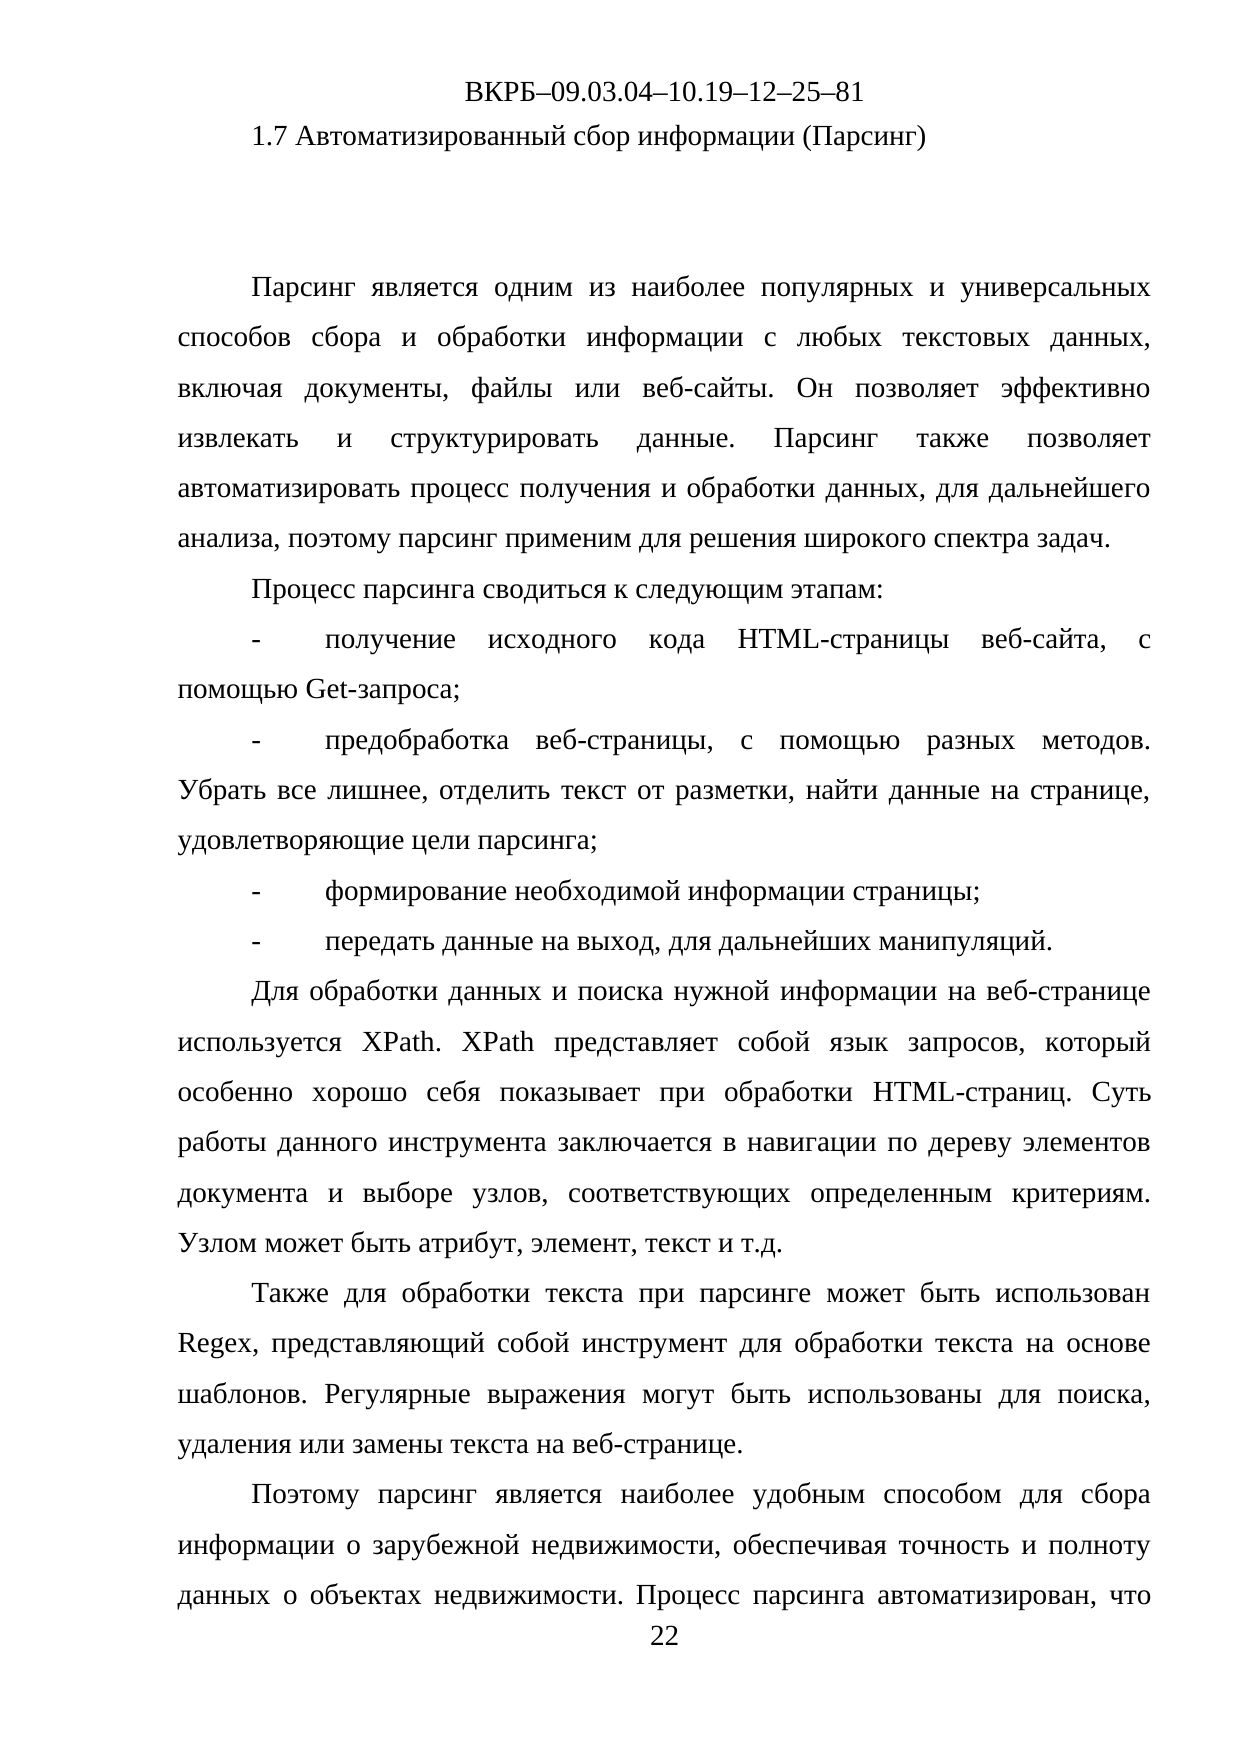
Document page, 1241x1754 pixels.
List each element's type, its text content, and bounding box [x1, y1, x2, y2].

list передать данные на выход, для дальнейших манипуляций. [177, 923, 1152, 957]
text Процесс парсинга сводиться к следующим этапам: [177, 571, 1152, 604]
list предобработка веб-страницы, с помощью разных методов. Убрать все лишнее, отделить текст от разметки, найти данные на странице, удовлетворяющие цели парсинга; [177, 722, 1152, 856]
list получение исходного кода HTML-страницы веб-сайта, с помощью Get-запроса; [177, 621, 1152, 705]
list формирование необходимой информации страницы; [177, 873, 1152, 906]
subtitle 1.7 Автоматизированный сбор информации (Парсинг) [177, 118, 1152, 152]
